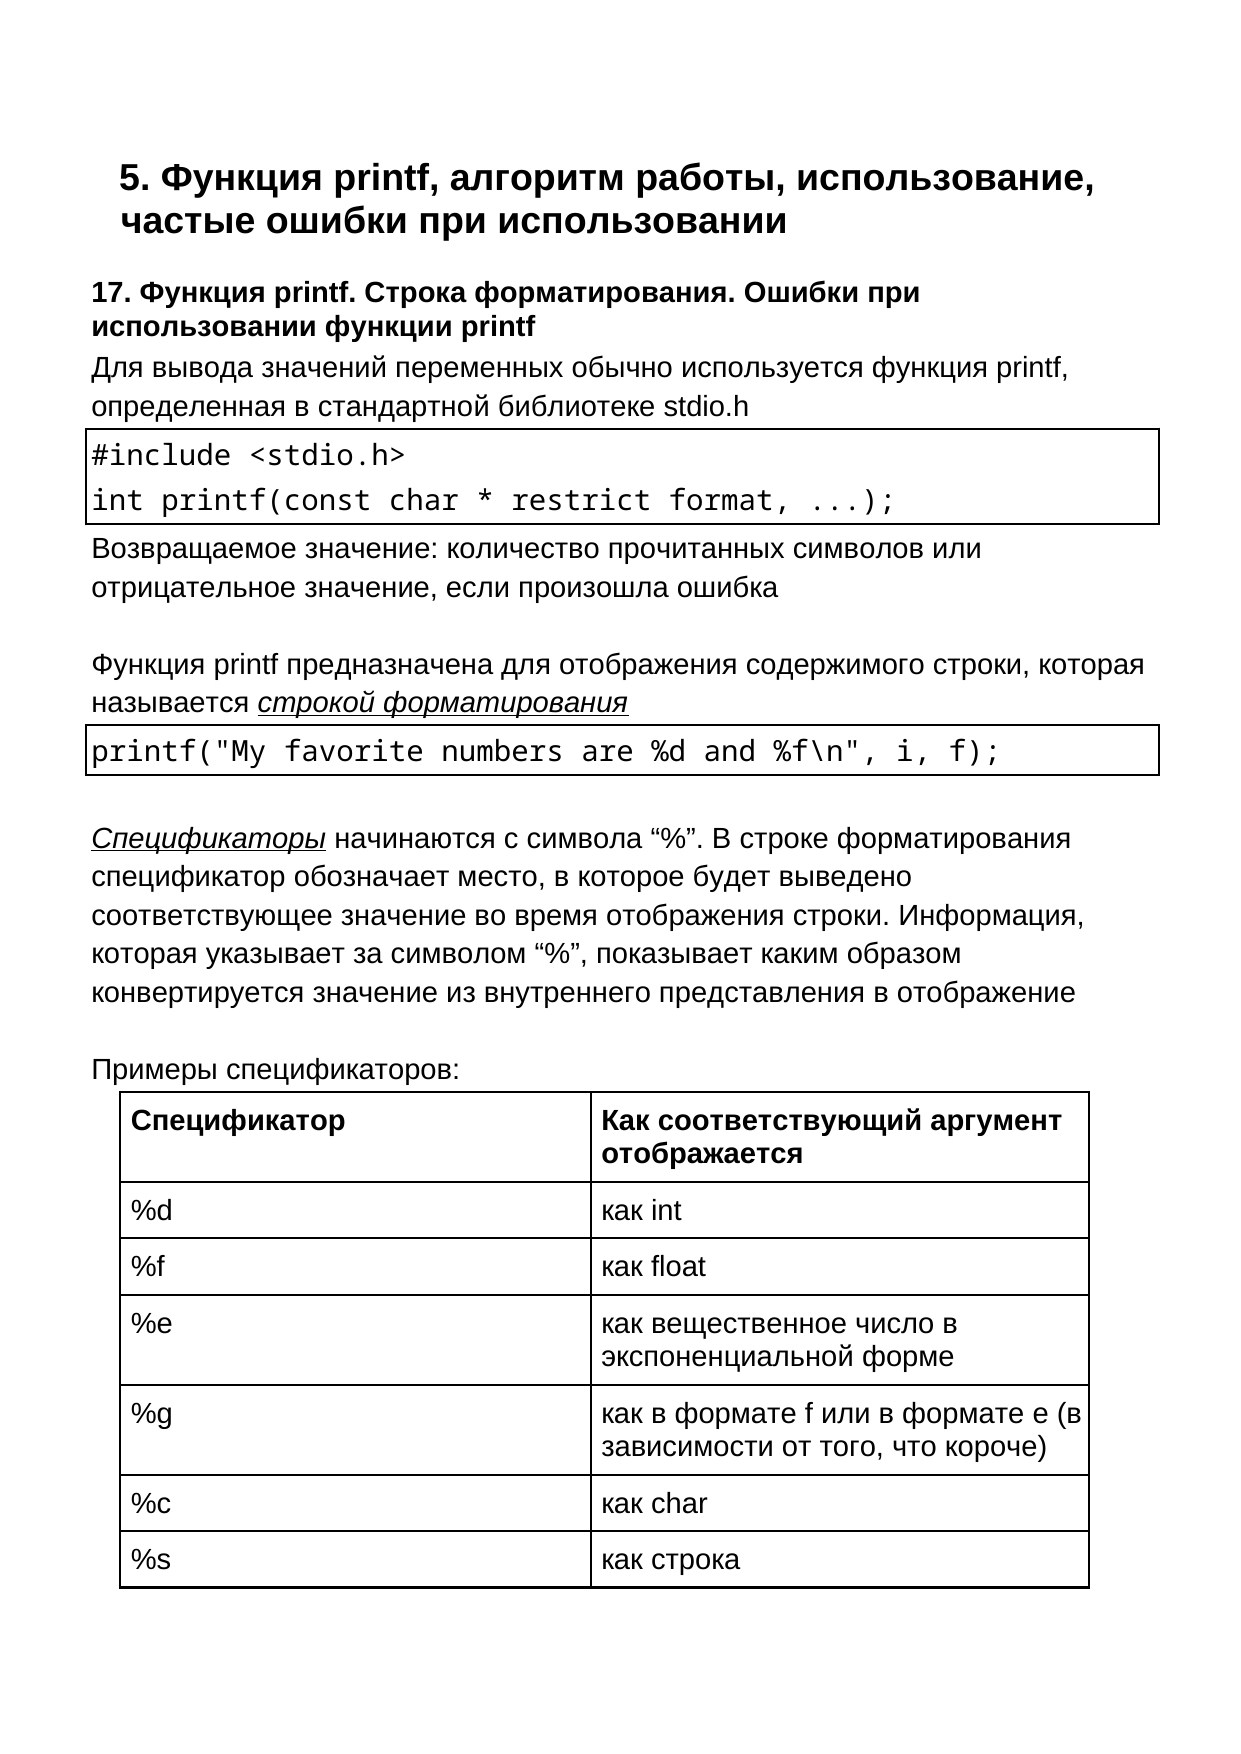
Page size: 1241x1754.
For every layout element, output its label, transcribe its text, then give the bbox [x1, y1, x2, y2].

text #include <stdio.h> [87, 430, 1158, 473]
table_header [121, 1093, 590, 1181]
subtitle 17. Функция printf. Строка форматирования. Ошибки при использовании функции printf [91, 275, 1153, 342]
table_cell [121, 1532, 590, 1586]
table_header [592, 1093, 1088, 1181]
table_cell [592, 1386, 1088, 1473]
text Функция printf предназначена для отображения содержимого строки, которая называется строкой форматирования [91, 647, 1153, 719]
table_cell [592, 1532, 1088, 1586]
text Примеры спецификаторов: [91, 1052, 1153, 1086]
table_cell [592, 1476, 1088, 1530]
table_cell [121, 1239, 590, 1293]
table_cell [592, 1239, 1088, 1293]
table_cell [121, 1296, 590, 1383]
text int printf(const char * restrict format, ...); [87, 473, 1158, 523]
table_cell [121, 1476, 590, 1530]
text Спецификаторы начинаются с символа “%”. В строке форматирования спецификатор обозначает место, в которое будет выведено соответствующее значение во время отображения строки. Информация, которая указывает за символом “%”, показывает каким образом конвертируется значение из внутреннего представления в отображение [91, 821, 1153, 1008]
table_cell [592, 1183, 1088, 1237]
text Для вывода значений переменных обычно используется функция printf, определенная в стандартной библиотеке stdio.h [91, 351, 1153, 423]
text Возвращаемое значение: количество прочитанных символов или отрицательное значение, если произошла ошибка [91, 531, 1153, 603]
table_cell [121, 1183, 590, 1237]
subtitle 5. Функция printf, алгоритм работы, использование, частые ошибки при использовании [119, 156, 1153, 242]
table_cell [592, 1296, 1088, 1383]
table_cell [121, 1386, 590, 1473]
text printf("My favorite numbers are %d and %f\n", i, f); [87, 726, 1158, 774]
